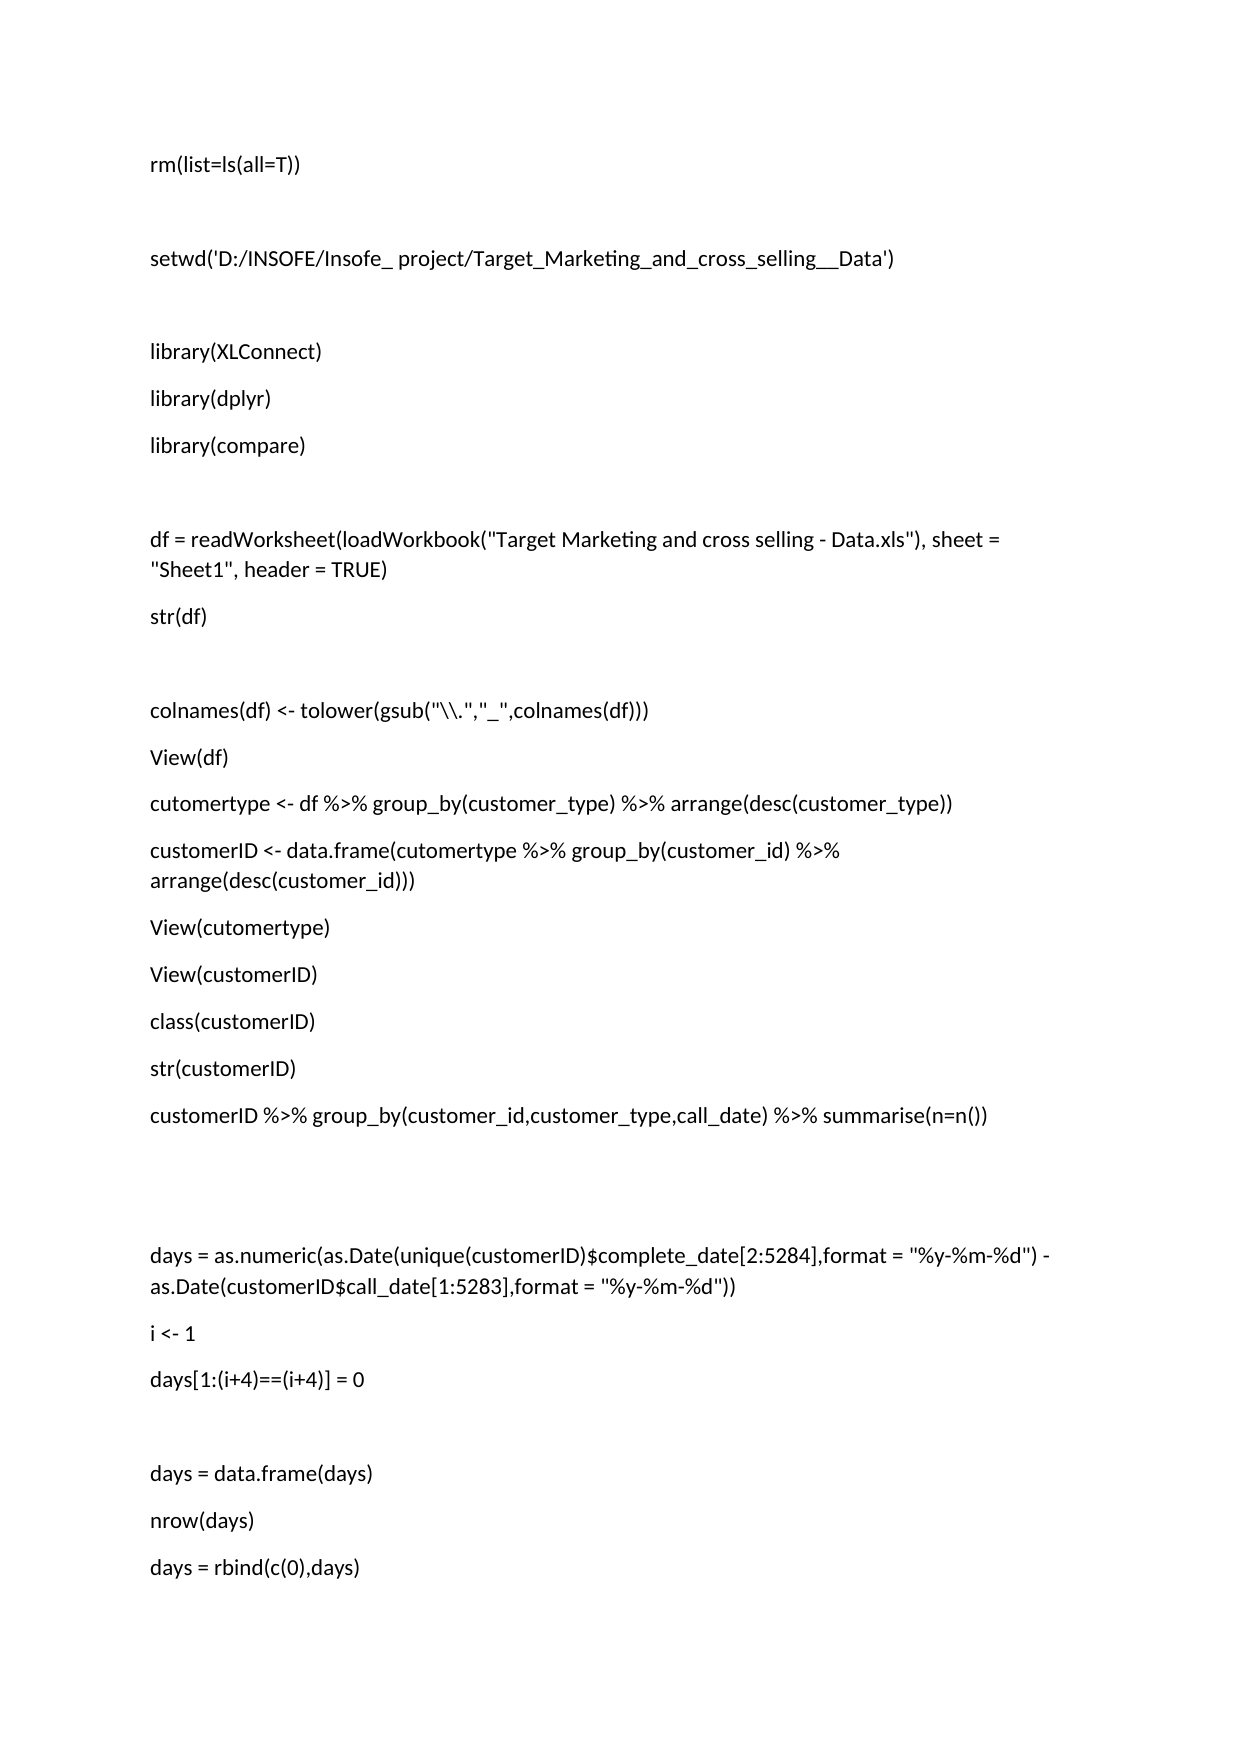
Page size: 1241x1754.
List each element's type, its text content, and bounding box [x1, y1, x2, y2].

text View(cutomertype) [150, 913, 1090, 942]
text View(customerID) [150, 960, 1090, 988]
text nrow(days) [150, 1506, 1090, 1534]
text library(compare) [150, 431, 1090, 459]
text setwd('D:/INSOFE/Insofe_ project/Target_Marketing_and_cross_selling__Data') [150, 244, 1090, 272]
text rm(list=ls(all=T)) [150, 150, 1090, 178]
text class(customerID) [150, 1007, 1090, 1035]
text str(df) [150, 602, 1090, 630]
text customerID %>% group_by(customer_id,customer_type,call_date) %>% summarise(n=n()) [150, 1101, 1090, 1129]
text days[1:(i+4)==(i+4)] = 0 [150, 1366, 1090, 1394]
text cutomertype <- df %>% group_by(customer_type) %>% arrange(desc(customer_type)) [150, 789, 1090, 818]
text i <- 1 [150, 1319, 1090, 1347]
text df = readWorksheet(loadWorkbook("Target Marketing and cross selling - Data.xls"), sheet = "Sheet1", header = TRUE) [150, 525, 1090, 583]
text customerID <- data.frame(cutomertype %>% group_by(customer_id) %>% arrange(desc(customer_id))) [150, 836, 1090, 895]
text View(df) [150, 743, 1090, 771]
text days = as.numeric(as.Date(unique(customerID)$complete_date[2:5284],format = "%y-%m-%d") - as.Date(customerID$call_date[1:5283],format = "%y-%m-%d")) [150, 1242, 1090, 1300]
text days = data.frame(days) [150, 1459, 1090, 1487]
text library(dplyr) [150, 384, 1090, 412]
text days = rbind(c(0),days) [150, 1553, 1090, 1581]
text str(customerID) [150, 1054, 1090, 1082]
text colnames(df) <- tolower(gsub("\\.","_",colnames(df))) [150, 696, 1090, 724]
text library(XLConnect) [150, 337, 1090, 366]
